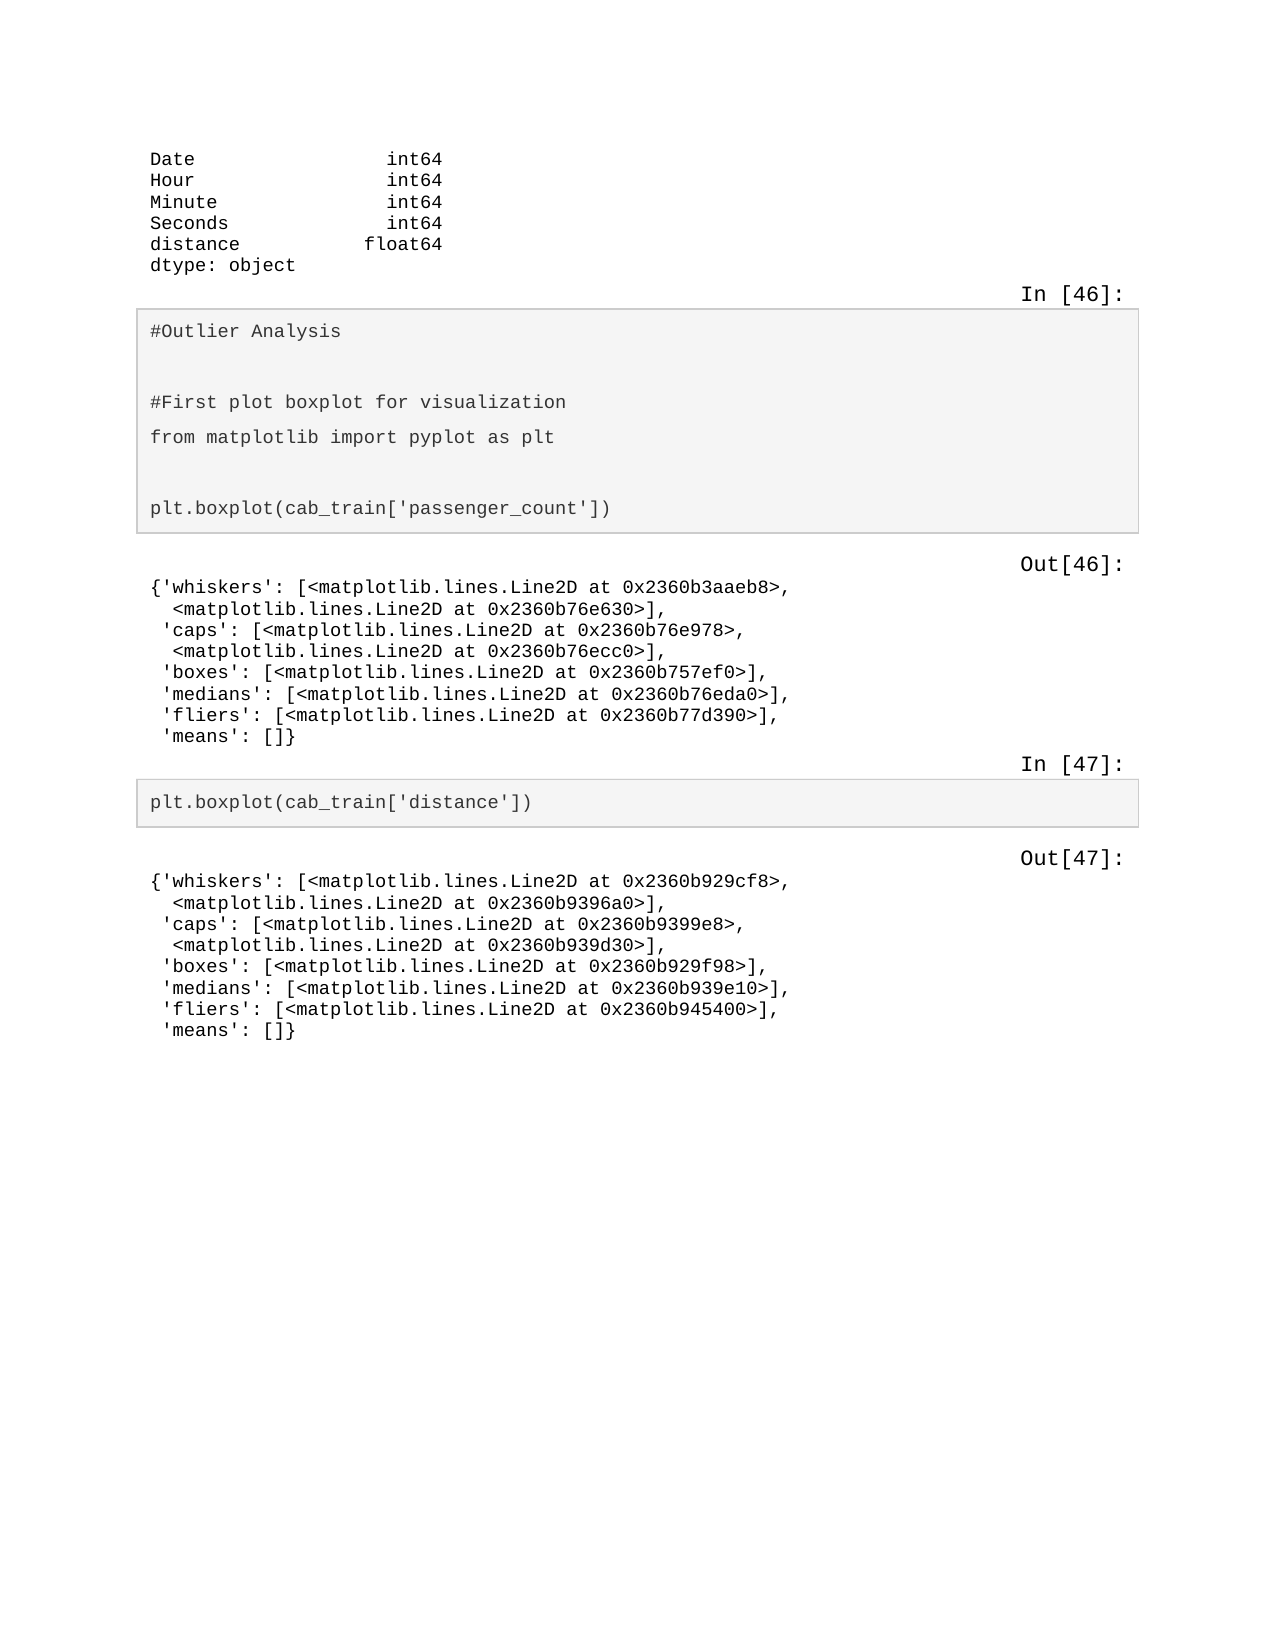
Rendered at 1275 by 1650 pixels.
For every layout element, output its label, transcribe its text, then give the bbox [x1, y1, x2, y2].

text plt.boxplot(cab_train['distance']) [138, 780, 1138, 826]
text 'medians': [<matplotlib.lines.Line2D at 0x2360b76eda0>], [150, 684, 1125, 706]
text 'means': []} [150, 727, 1125, 748]
text 'means': []} [150, 1021, 1125, 1042]
text Out[46]: [150, 548, 1125, 578]
text 'fliers': [<matplotlib.lines.Line2D at 0x2360b945400>], [150, 1000, 1125, 1021]
text distance float64 [150, 235, 1125, 256]
text plt.boxplot(cab_train['passenger_count']) [138, 484, 1138, 532]
text In [46]: [150, 277, 1125, 308]
text 'caps': [<matplotlib.lines.Line2D at 0x2360b9399e8>, [150, 915, 1125, 936]
text In [47]: [150, 748, 1125, 778]
text 'boxes': [<matplotlib.lines.Line2D at 0x2360b757ef0>], [150, 663, 1125, 684]
text <matplotlib.lines.Line2D at 0x2360b76e630>], [150, 599, 1125, 621]
text {'whiskers': [<matplotlib.lines.Line2D at 0x2360b929cf8>, [150, 872, 1125, 893]
text {'whiskers': [<matplotlib.lines.Line2D at 0x2360b3aaeb8>, [150, 578, 1125, 599]
text Hour int64 [150, 171, 1125, 192]
text <matplotlib.lines.Line2D at 0x2360b9396a0>], [150, 893, 1125, 915]
text 'fliers': [<matplotlib.lines.Line2D at 0x2360b77d390>], [150, 706, 1125, 727]
text 'medians': [<matplotlib.lines.Line2D at 0x2360b939e10>], [150, 978, 1125, 1000]
text <matplotlib.lines.Line2D at 0x2360b76ecc0>], [150, 642, 1125, 663]
text #Outlier Analysis [138, 310, 1138, 343]
text 'caps': [<matplotlib.lines.Line2D at 0x2360b76e978>, [150, 621, 1125, 642]
text Minute int64 [150, 192, 1125, 214]
text 'boxes': [<matplotlib.lines.Line2D at 0x2360b929f98>], [150, 957, 1125, 978]
text Date int64 [150, 150, 1125, 171]
text dtype: object [150, 256, 1125, 277]
text from matplotlib import pyplot as plt [138, 414, 1138, 449]
text Seconds int64 [150, 214, 1125, 235]
text #First plot boxplot for visualization [138, 378, 1138, 414]
text Out[47]: [150, 842, 1125, 872]
text <matplotlib.lines.Line2D at 0x2360b939d30>], [150, 936, 1125, 957]
